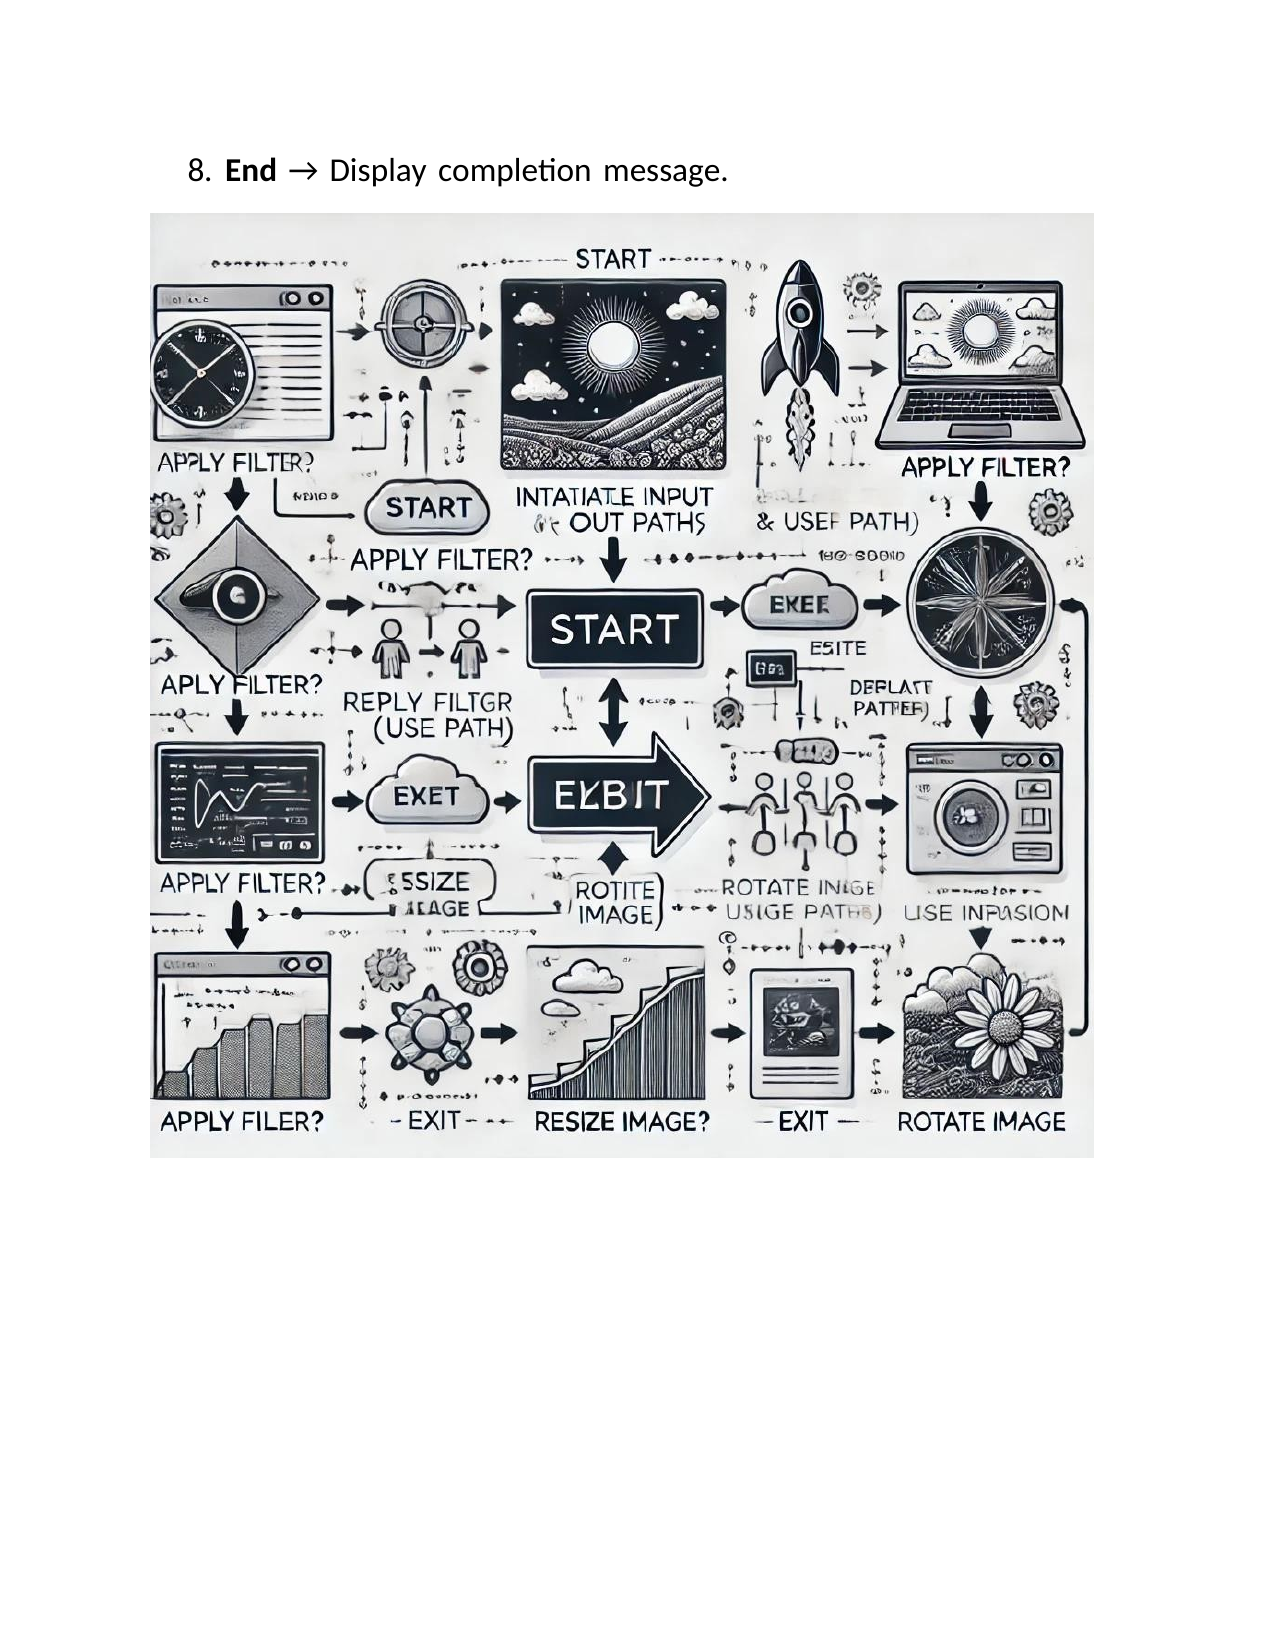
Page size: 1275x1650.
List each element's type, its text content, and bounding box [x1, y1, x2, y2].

list End → Display completion message. [187, 149, 1192, 190]
picture [150, 213, 1094, 1158]
